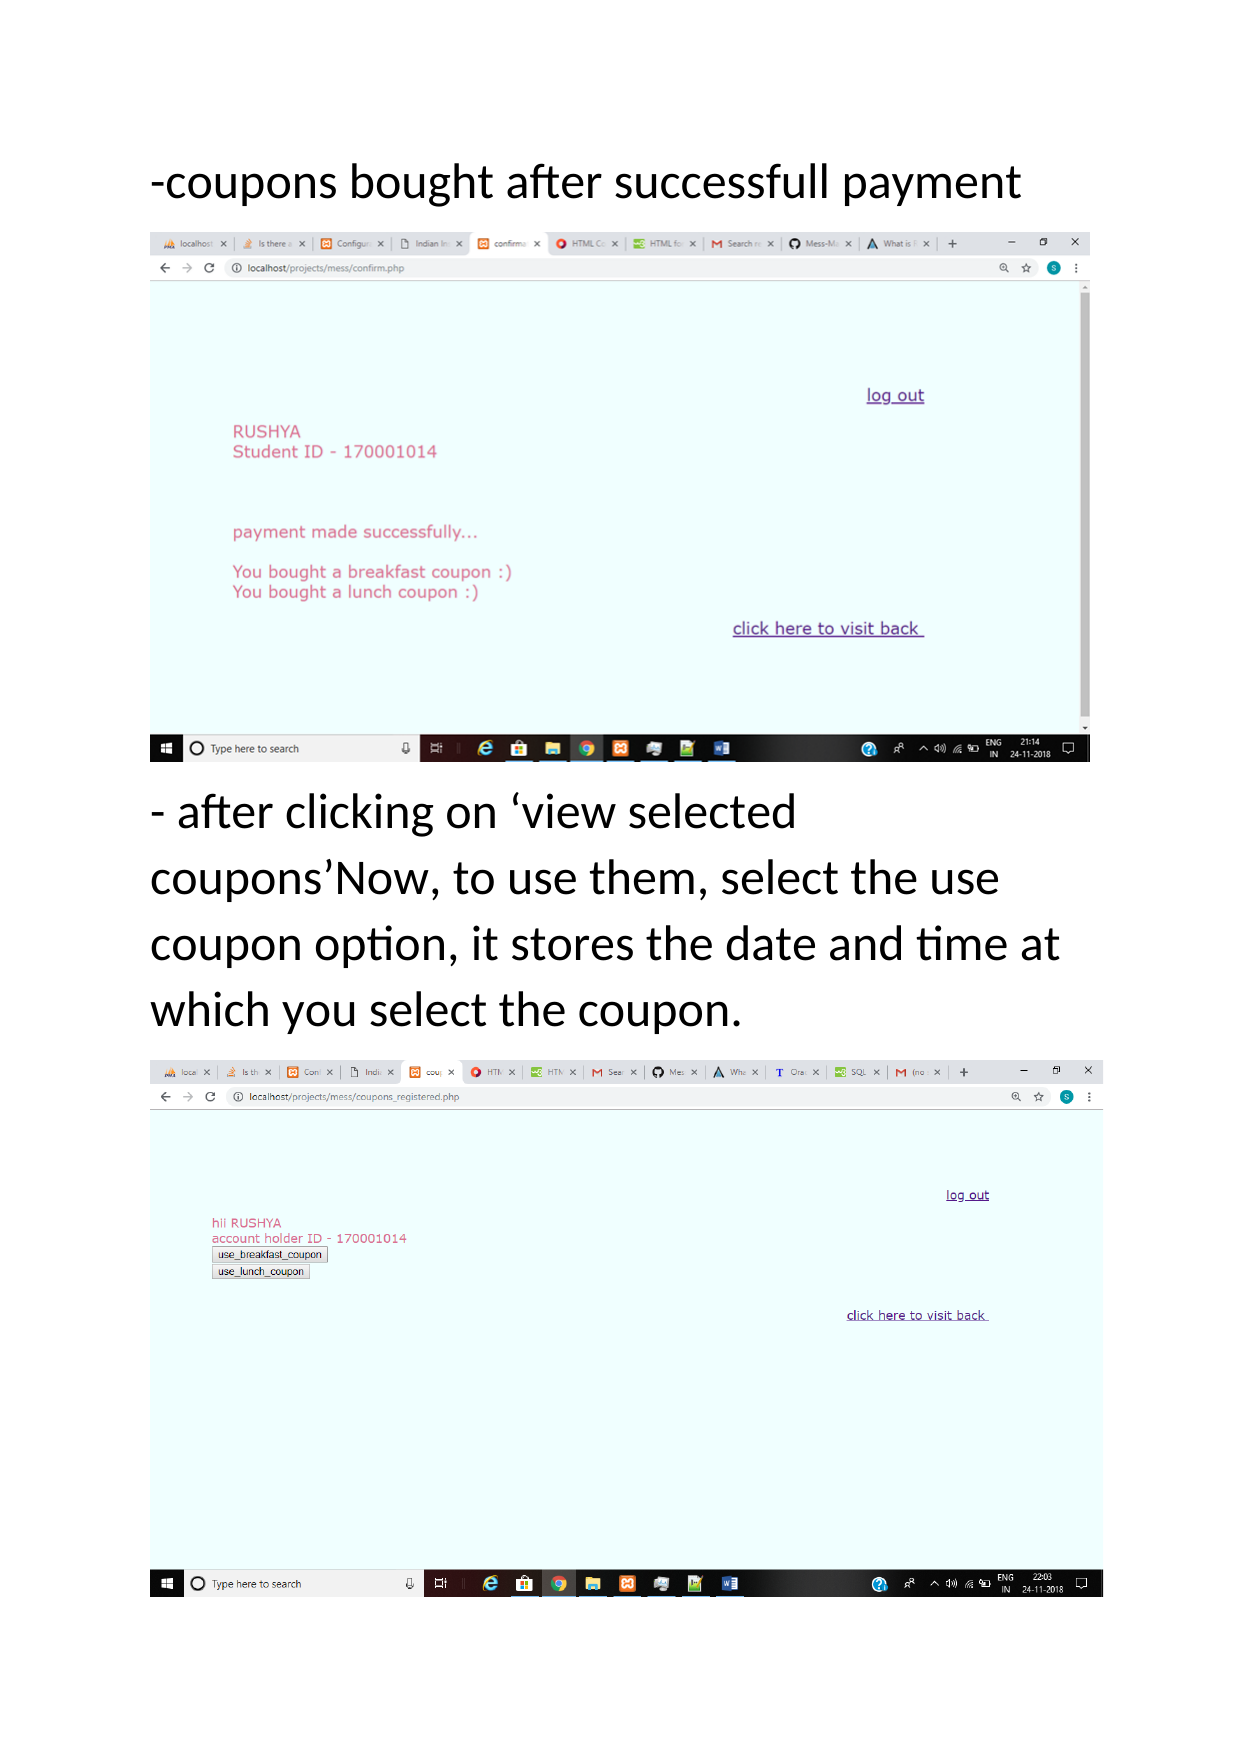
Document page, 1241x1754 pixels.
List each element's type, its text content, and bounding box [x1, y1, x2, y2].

text - after clicking on ‘view selected coupons’Now, to use them, select the use coupon option, it stores the date and time at which you select the coupon. [150, 780, 1090, 1039]
picture [150, 1060, 1104, 1597]
picture [150, 232, 1090, 762]
text -coupons bought after successfull payment [150, 150, 1090, 211]
